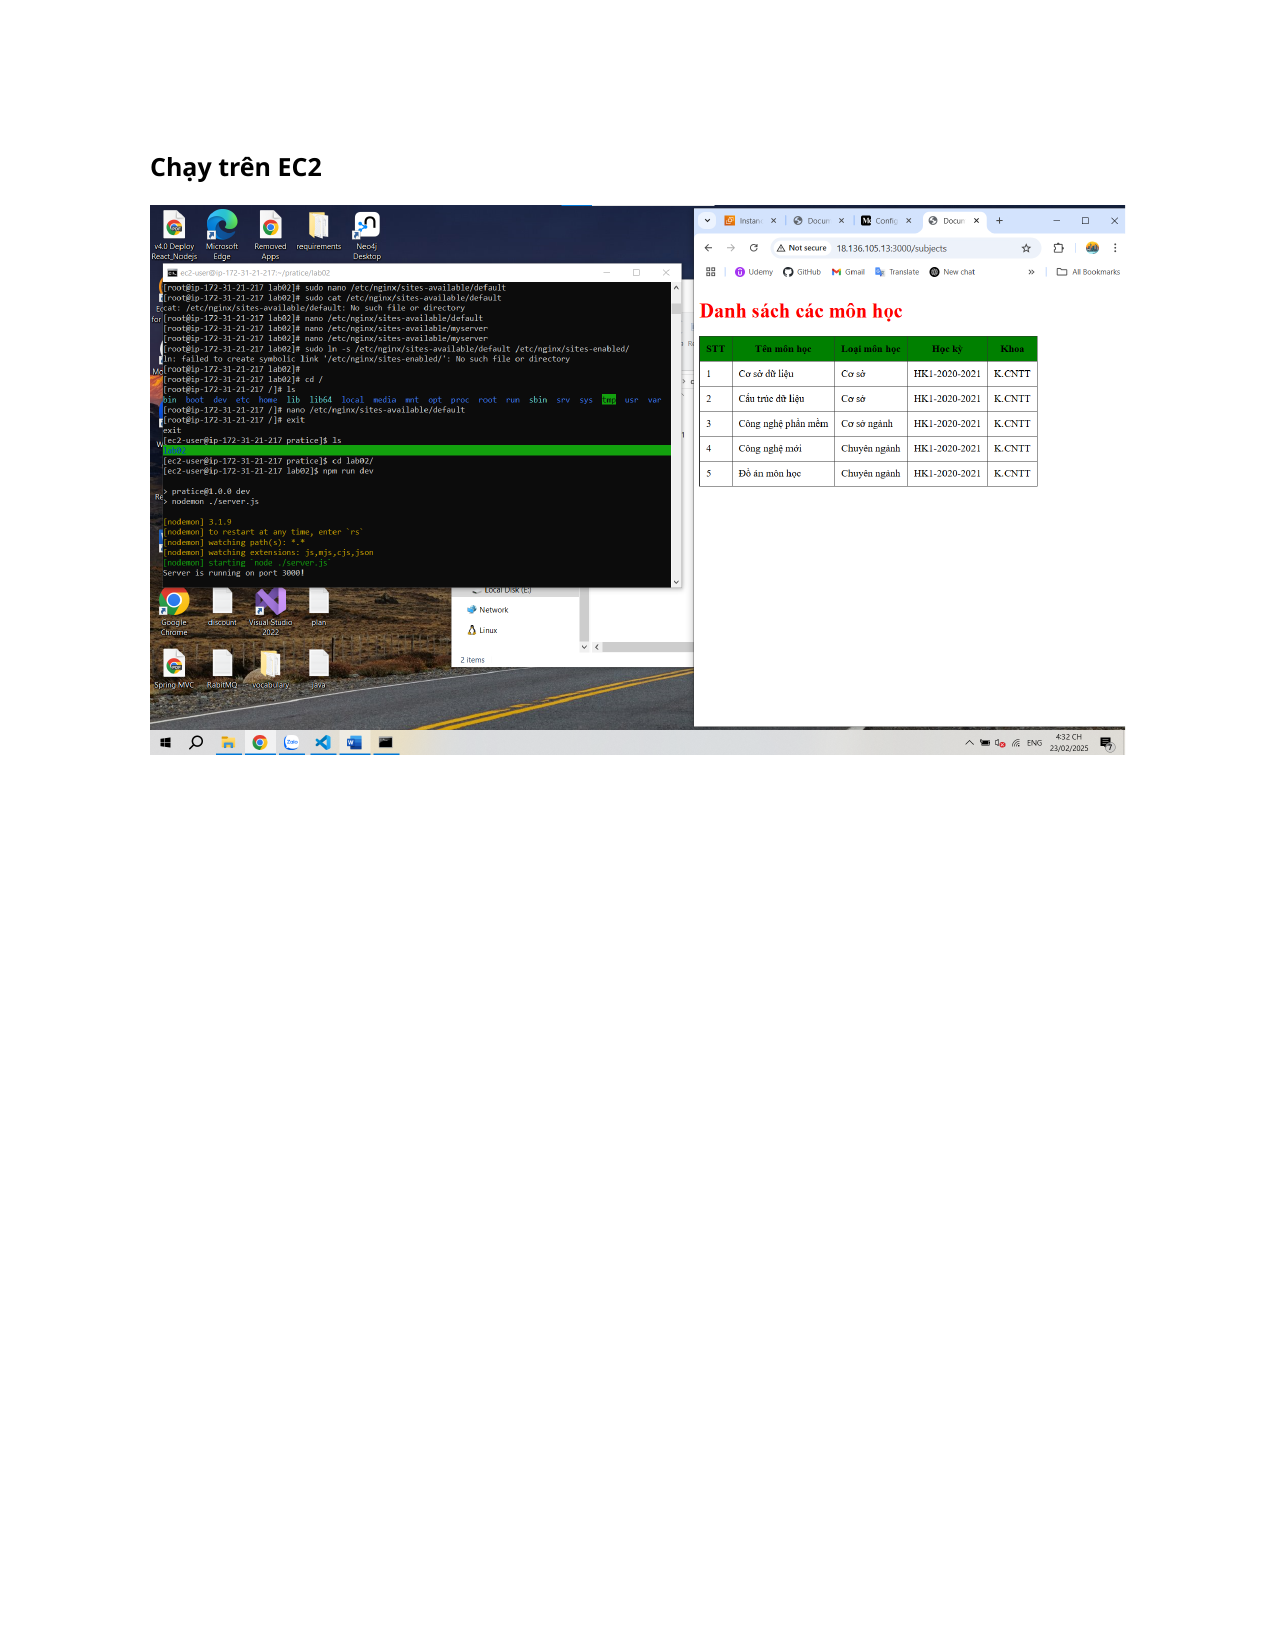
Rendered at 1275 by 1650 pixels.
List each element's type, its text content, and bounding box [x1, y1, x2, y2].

text Chạy trên EC2 [150, 150, 1125, 184]
picture [150, 205, 1125, 755]
